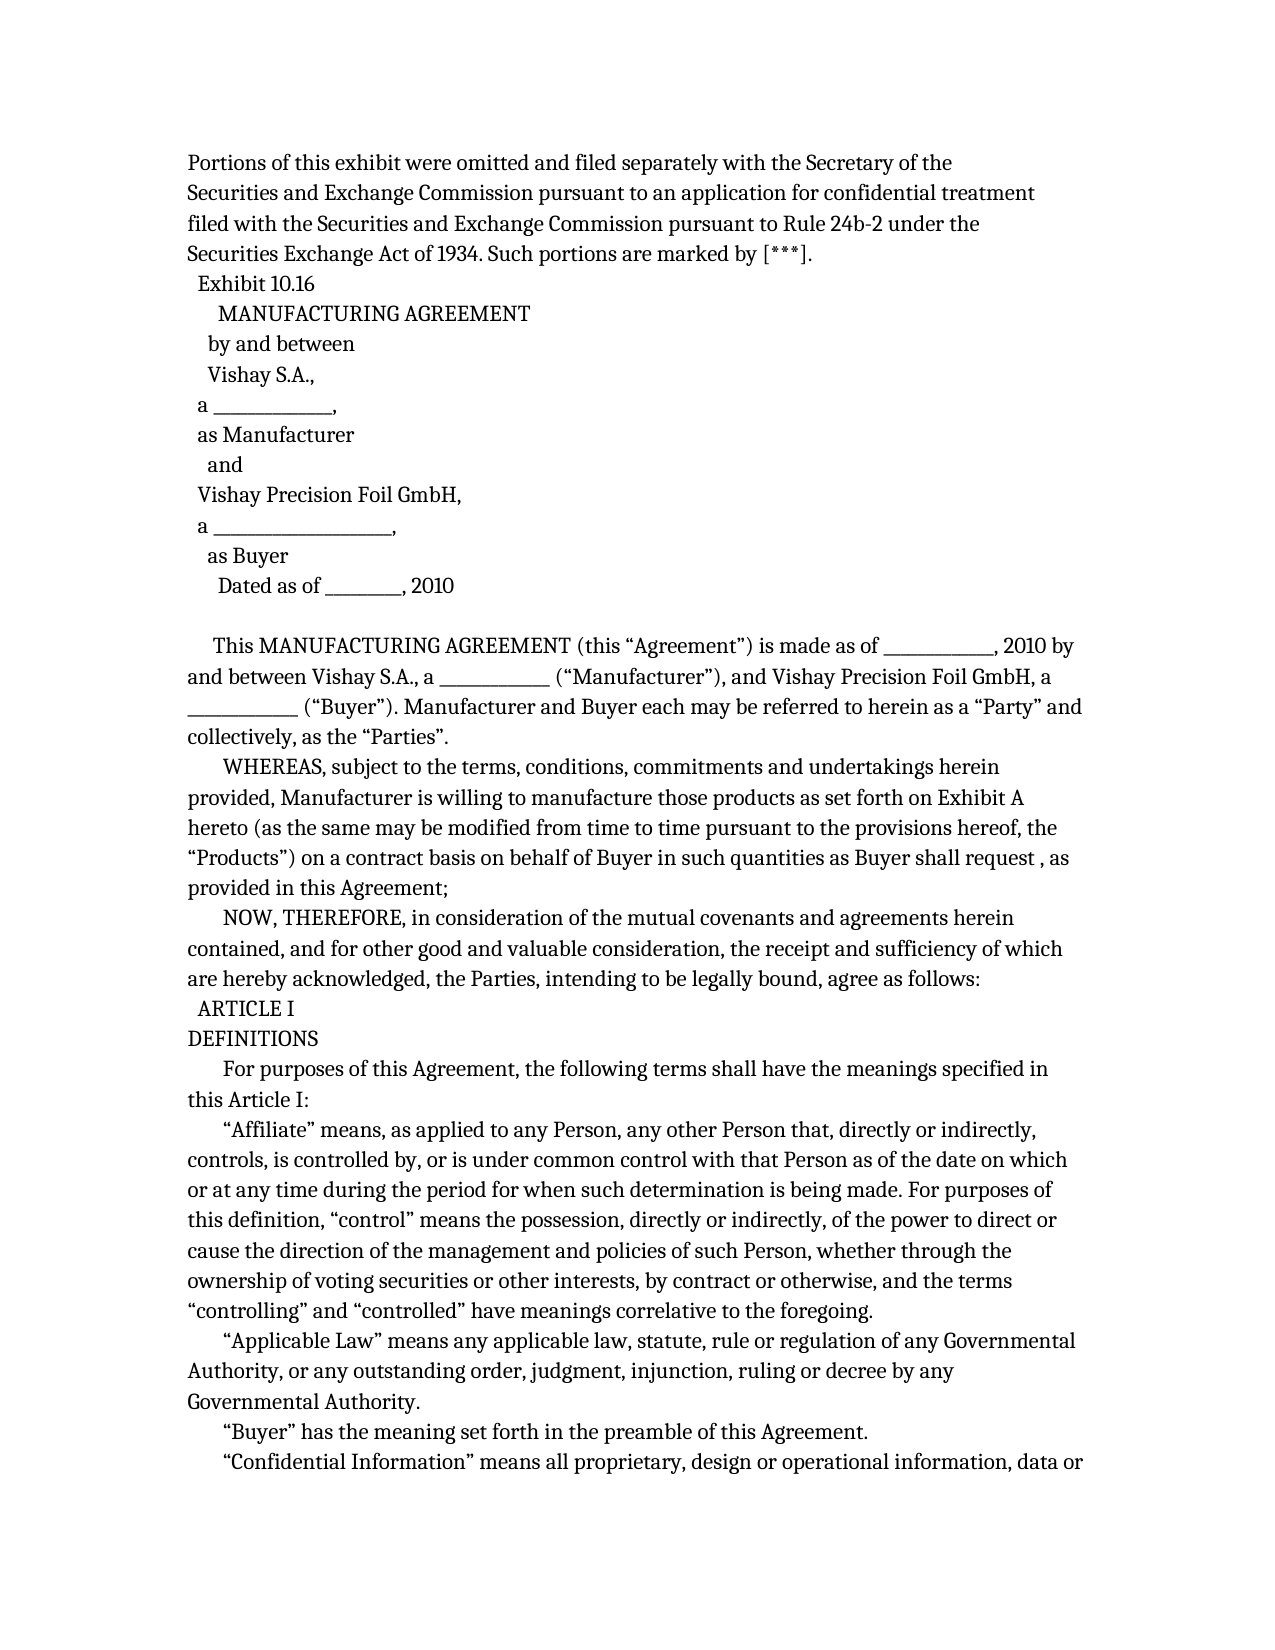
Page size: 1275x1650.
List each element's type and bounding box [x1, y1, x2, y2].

text [187, 150, 1087, 1475]
